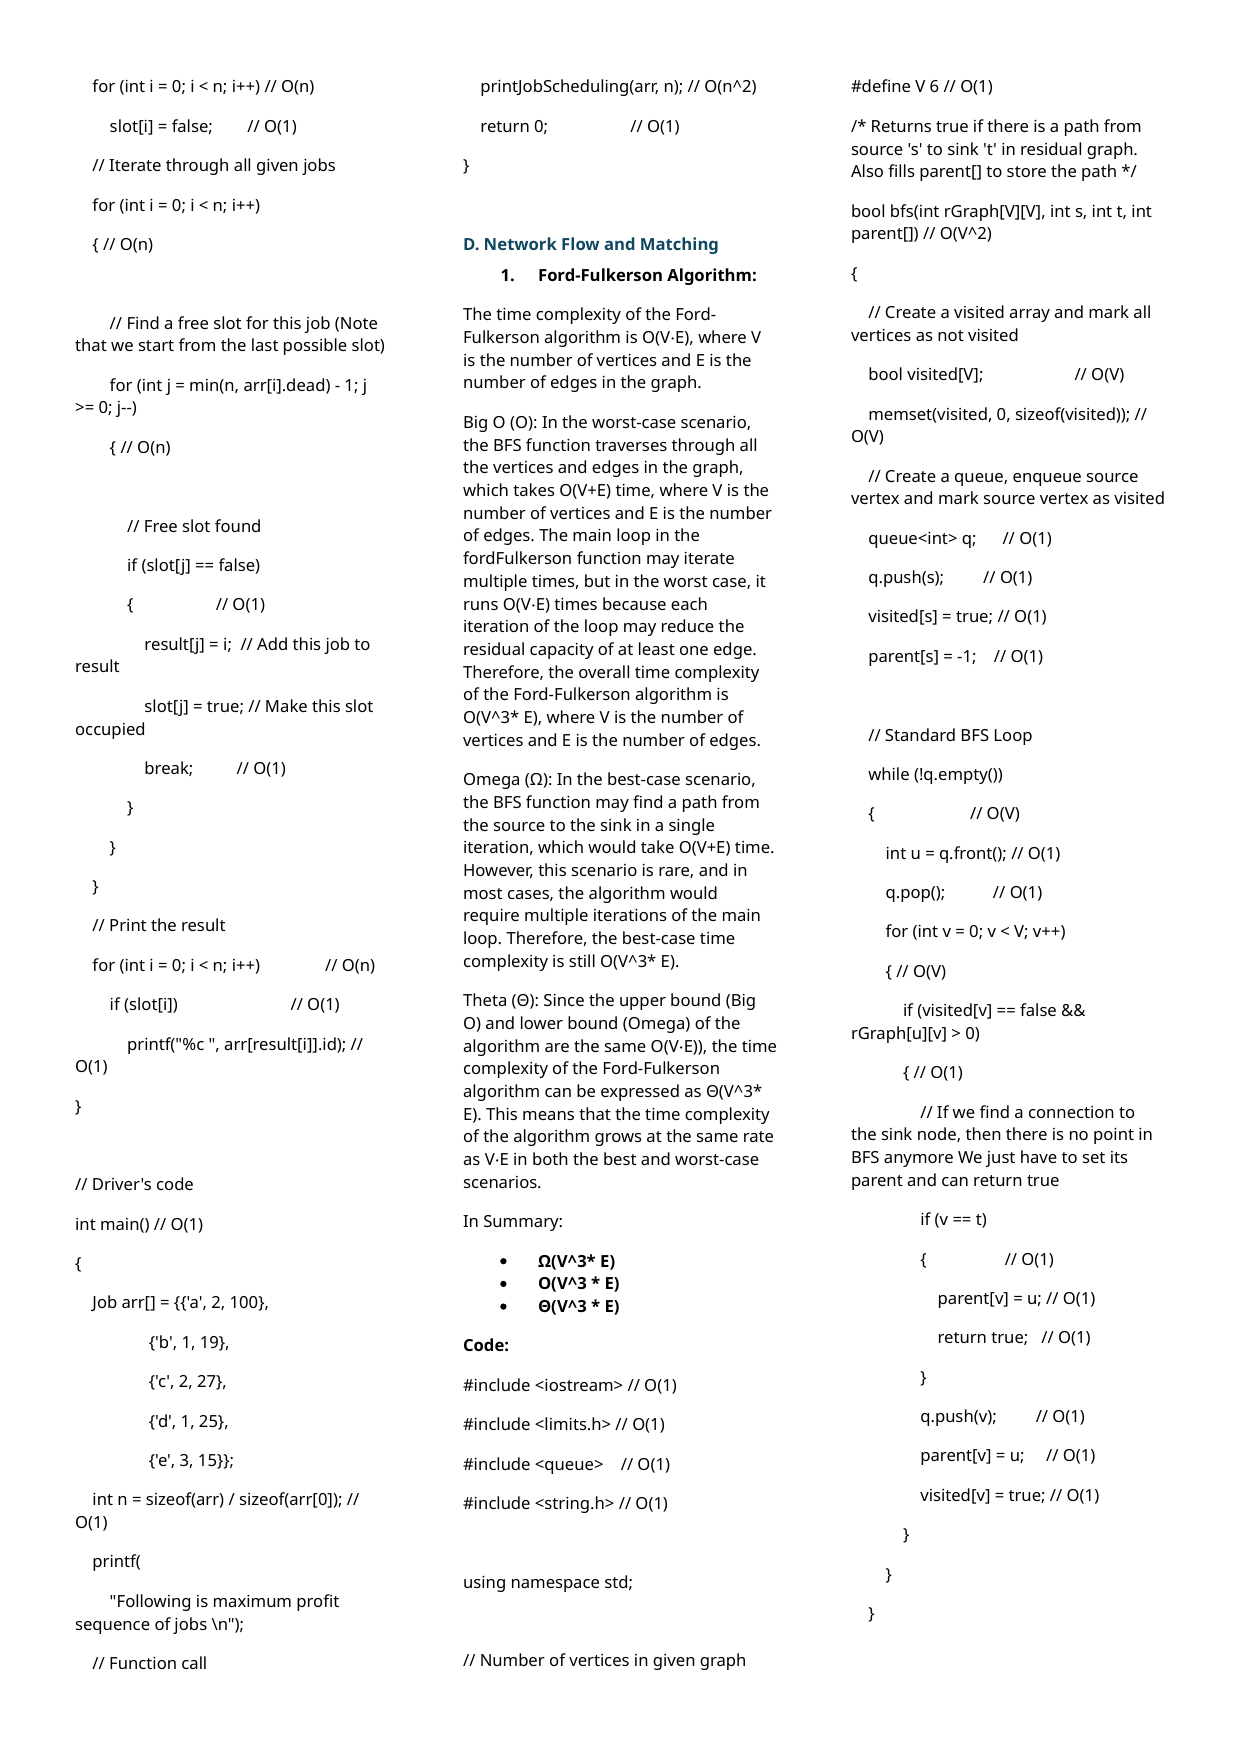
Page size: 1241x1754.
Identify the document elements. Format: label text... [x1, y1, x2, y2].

text for (int i = 0; i < n; i++) [75, 193, 389, 216]
text } [75, 874, 389, 897]
text { // O(n) [75, 435, 389, 458]
text if (v == t) [851, 1208, 1165, 1230]
text Omega (Ω): In the best-case scenario, the BFS function may find a path from the source to the sink in a single iteration, which would take O(V+E) time. However, this scenario is rare, and in most cases, the algorithm would require multiple iterations of the main loop. Therefore, the best-case time complexity is still O(V^3* E). [463, 768, 777, 972]
text #include <limits.h> // O(1) [463, 1413, 777, 1435]
text } [851, 1523, 1165, 1545]
text visited[s] = true; // O(1) [851, 605, 1165, 628]
text // Standard BFS Loop [851, 723, 1165, 746]
text Big O (O): In the worst-case scenario, the BFS function traverses through all the vertices and edges in the graph, which takes O(V+E) time, where V is the number of vertices and E is the number of edges. The main loop in the fordFulkerson function may iterate multiple times, but in the worst case, it runs O(V⋅E) times because each iteration of the loop may reduce the residual capacity of at least one edge. Therefore, the overall time complexity of the Ford-Fulkerson algorithm is O(V^3* E), where V is the number of vertices and E is the number of edges. [463, 410, 777, 751]
text q.pop(); // O(1) [851, 881, 1165, 903]
text } [463, 154, 777, 176]
text { // O(1) [851, 1061, 1165, 1083]
text // Function call [75, 1651, 389, 1674]
text #include <string.h> // O(1) [463, 1491, 777, 1514]
text {'c', 2, 27}, [75, 1370, 389, 1392]
text printf( [75, 1550, 389, 1573]
text parent[v] = u; // O(1) [851, 1286, 1165, 1309]
text result[j] = i; // Add this job to result [75, 632, 389, 678]
text "Following is maximum profit sequence of jobs \n"); [75, 1589, 389, 1635]
text // Driver's code [75, 1173, 389, 1196]
text The time complexity of the Ford-Fulkerson algorithm is O(V⋅E), where V is the number of vertices and E is the number of edges in the graph. [463, 303, 777, 394]
text queue<int> q; // O(1) [851, 526, 1165, 549]
text q.push(s); // O(1) [851, 566, 1165, 588]
text bool visited[V]; // O(V) [851, 363, 1165, 385]
text parent[v] = u; // O(1) [851, 1444, 1165, 1467]
text } [75, 796, 389, 818]
text using namespace std; [463, 1570, 777, 1593]
list Ω(V^3* E) [500, 1249, 777, 1272]
text Job arr[] = {{'a', 2, 100}, [75, 1291, 389, 1314]
text // If we find a connection to the sink node, then there is no point in BFS anymore We just have to set its parent and can return true [851, 1100, 1165, 1191]
text memset(visited, 0, sizeof(visited)); // O(V) [851, 402, 1165, 447]
text { // O(V) [851, 802, 1165, 824]
text Theta (Θ): Since the upper bound (Big O) and lower bound (Omega) of the algorithm are the same O(V⋅E)), the time complexity of the Ford-Fulkerson algorithm can be expressed as Θ(V^3* E). This means that the time complexity of the algorithm grows at the same rate as V⋅E in both the best and worst-case scenarios. [463, 989, 777, 1193]
subtitle D. Network Flow and Matching [463, 232, 777, 255]
text // Print the result [75, 914, 389, 937]
text bool bfs(int rGraph[V][V], int s, int t, int parent[]) // O(V^2) [851, 199, 1165, 244]
text for (int j = min(n, arr[i].dead) - 1; j >= 0; j--) [75, 373, 389, 419]
text while (!q.empty()) [851, 762, 1165, 785]
text printf("%c ", arr[result[i]].id); // O(1) [75, 1032, 389, 1077]
text // Find a free slot for this job (Note that we start from the last possible slot) [75, 311, 389, 357]
text if (visited[v] == false && rGraph[u][v] > 0) [851, 999, 1165, 1044]
text for (int i = 0; i < n; i++) // O(n) [75, 75, 389, 98]
text for (int v = 0; v < V; v++) [851, 920, 1165, 943]
text /* Returns true if there is a path from source 's' to sink 't' in residual graph. Also fills parent[] to store the path */ [851, 114, 1165, 182]
text { // O(1) [851, 1247, 1165, 1270]
text for (int i = 0; i < n; i++) // O(n) [75, 953, 389, 976]
text { // O(V) [851, 959, 1165, 982]
text } [851, 1601, 1165, 1624]
text if (slot[j] == false) [75, 553, 389, 576]
text return true; // O(1) [851, 1326, 1165, 1348]
text #define V 6 // O(1) [851, 75, 1165, 98]
text parent[s] = -1; // O(1) [851, 644, 1165, 667]
text int main() // O(1) [75, 1212, 389, 1235]
text { // O(1) [75, 593, 389, 616]
text break; // O(1) [75, 756, 389, 779]
text slot[j] = true; // Make this slot occupied [75, 694, 389, 740]
text // Free slot found [75, 514, 389, 537]
text In Summary: [463, 1210, 777, 1232]
text // Number of vertices in given graph [463, 1649, 777, 1672]
text } [851, 1365, 1165, 1388]
text {'b', 1, 19}, [75, 1330, 389, 1353]
text } [75, 1094, 389, 1117]
text int u = q.front(); // O(1) [851, 841, 1165, 864]
text int n = sizeof(arr) / sizeof(arr[0]); // O(1) [75, 1488, 389, 1533]
text { // O(n) [75, 232, 389, 255]
text #include <iostream> // O(1) [463, 1373, 777, 1396]
text {'e', 3, 15}}; [75, 1448, 389, 1471]
list O(V^3 * E) [500, 1272, 777, 1294]
text { [851, 261, 1165, 284]
text // Create a visited array and mark all vertices as not visited [851, 301, 1165, 346]
text } [75, 835, 389, 858]
text if (slot[i]) // O(1) [75, 993, 389, 1015]
list Θ(V^3 * E) [500, 1294, 777, 1317]
text return 0; // O(1) [463, 114, 777, 137]
text // Create a queue, enqueue source vertex and mark source vertex as visited [851, 464, 1165, 509]
text visited[v] = true; // O(1) [851, 1483, 1165, 1506]
text Code: [463, 1334, 777, 1357]
text printJobScheduling(arr, n); // O(n^2) [463, 75, 777, 98]
text {'d', 1, 25}, [75, 1409, 389, 1432]
text #include <queue> // O(1) [463, 1452, 777, 1475]
text q.push(v); // O(1) [851, 1404, 1165, 1427]
text { [75, 1252, 389, 1274]
list Ford-Fulkerson Algorithm: [500, 263, 777, 286]
text // Iterate through all given jobs [75, 154, 389, 176]
text slot[i] = false; // O(1) [75, 114, 389, 137]
text } [851, 1562, 1165, 1585]
